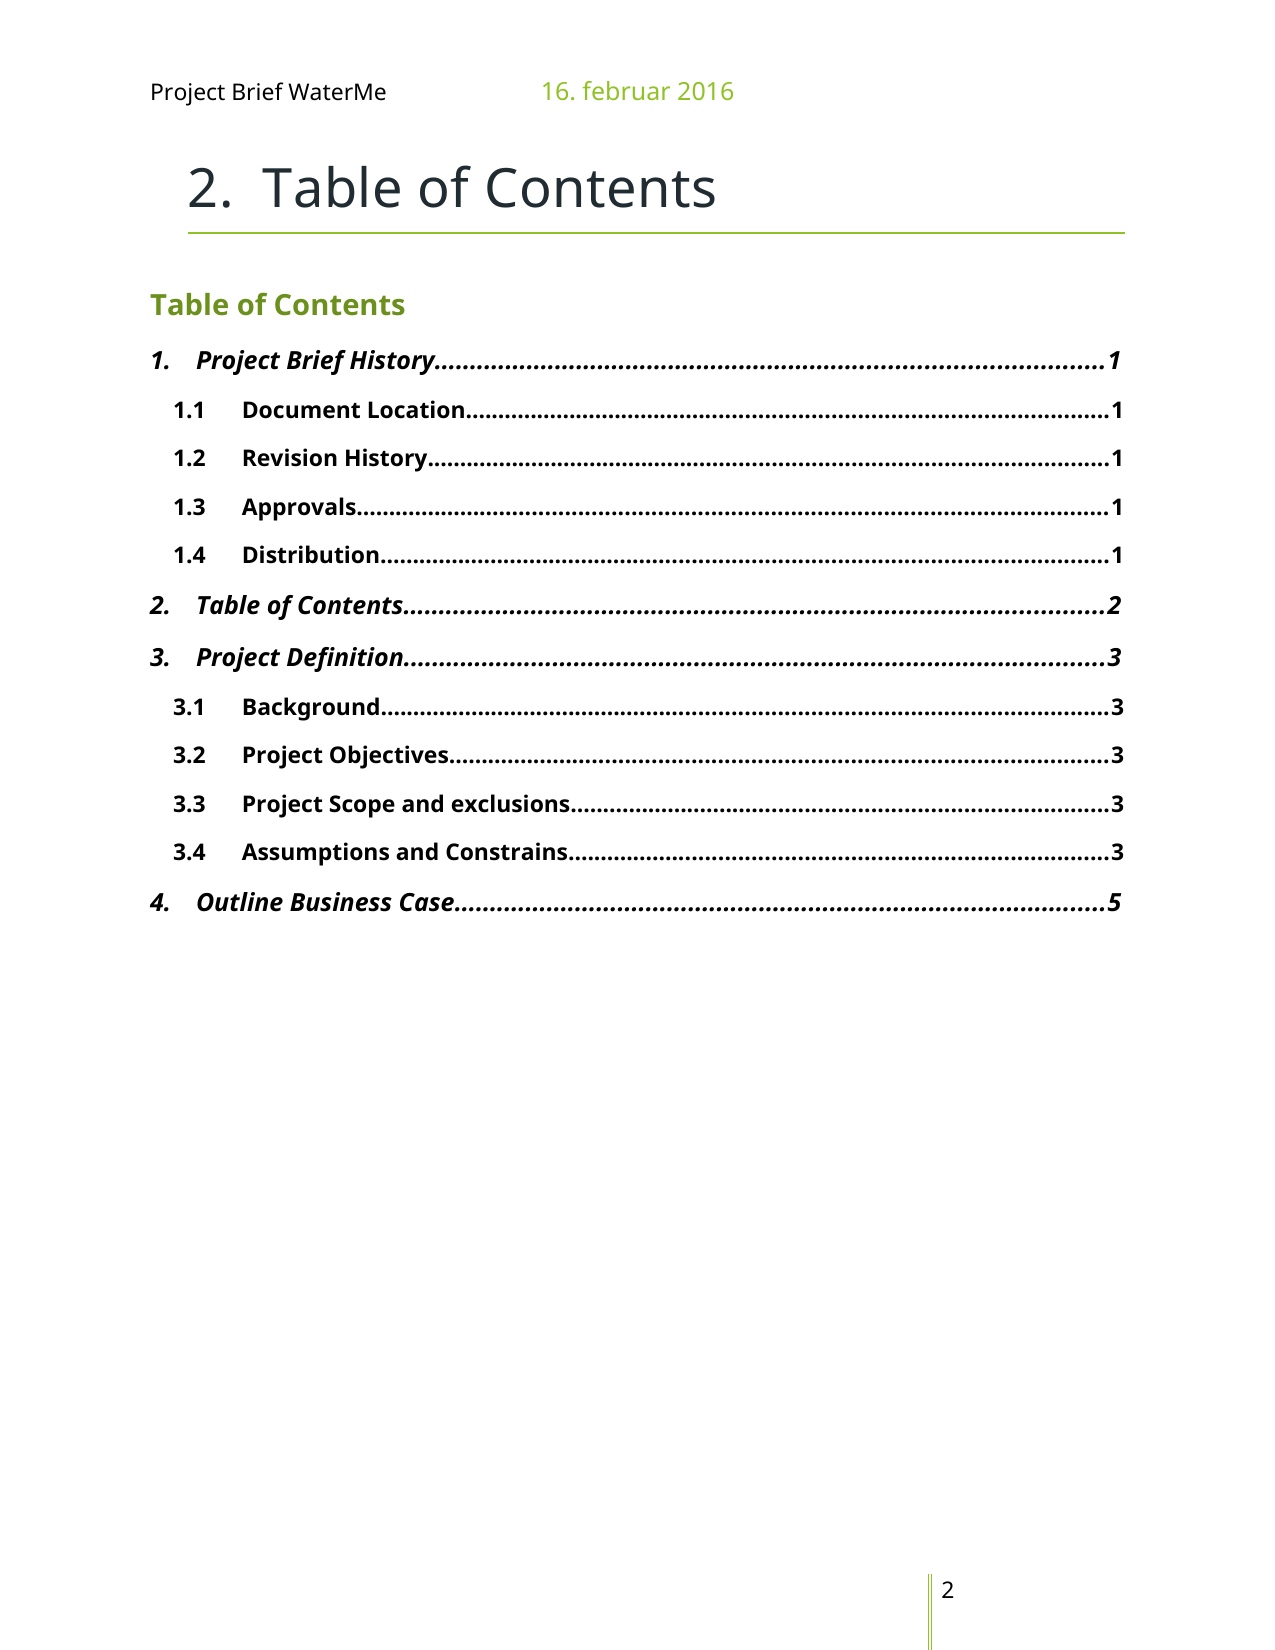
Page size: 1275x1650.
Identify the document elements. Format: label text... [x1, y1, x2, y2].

title Table of Contents [187, 150, 1125, 234]
